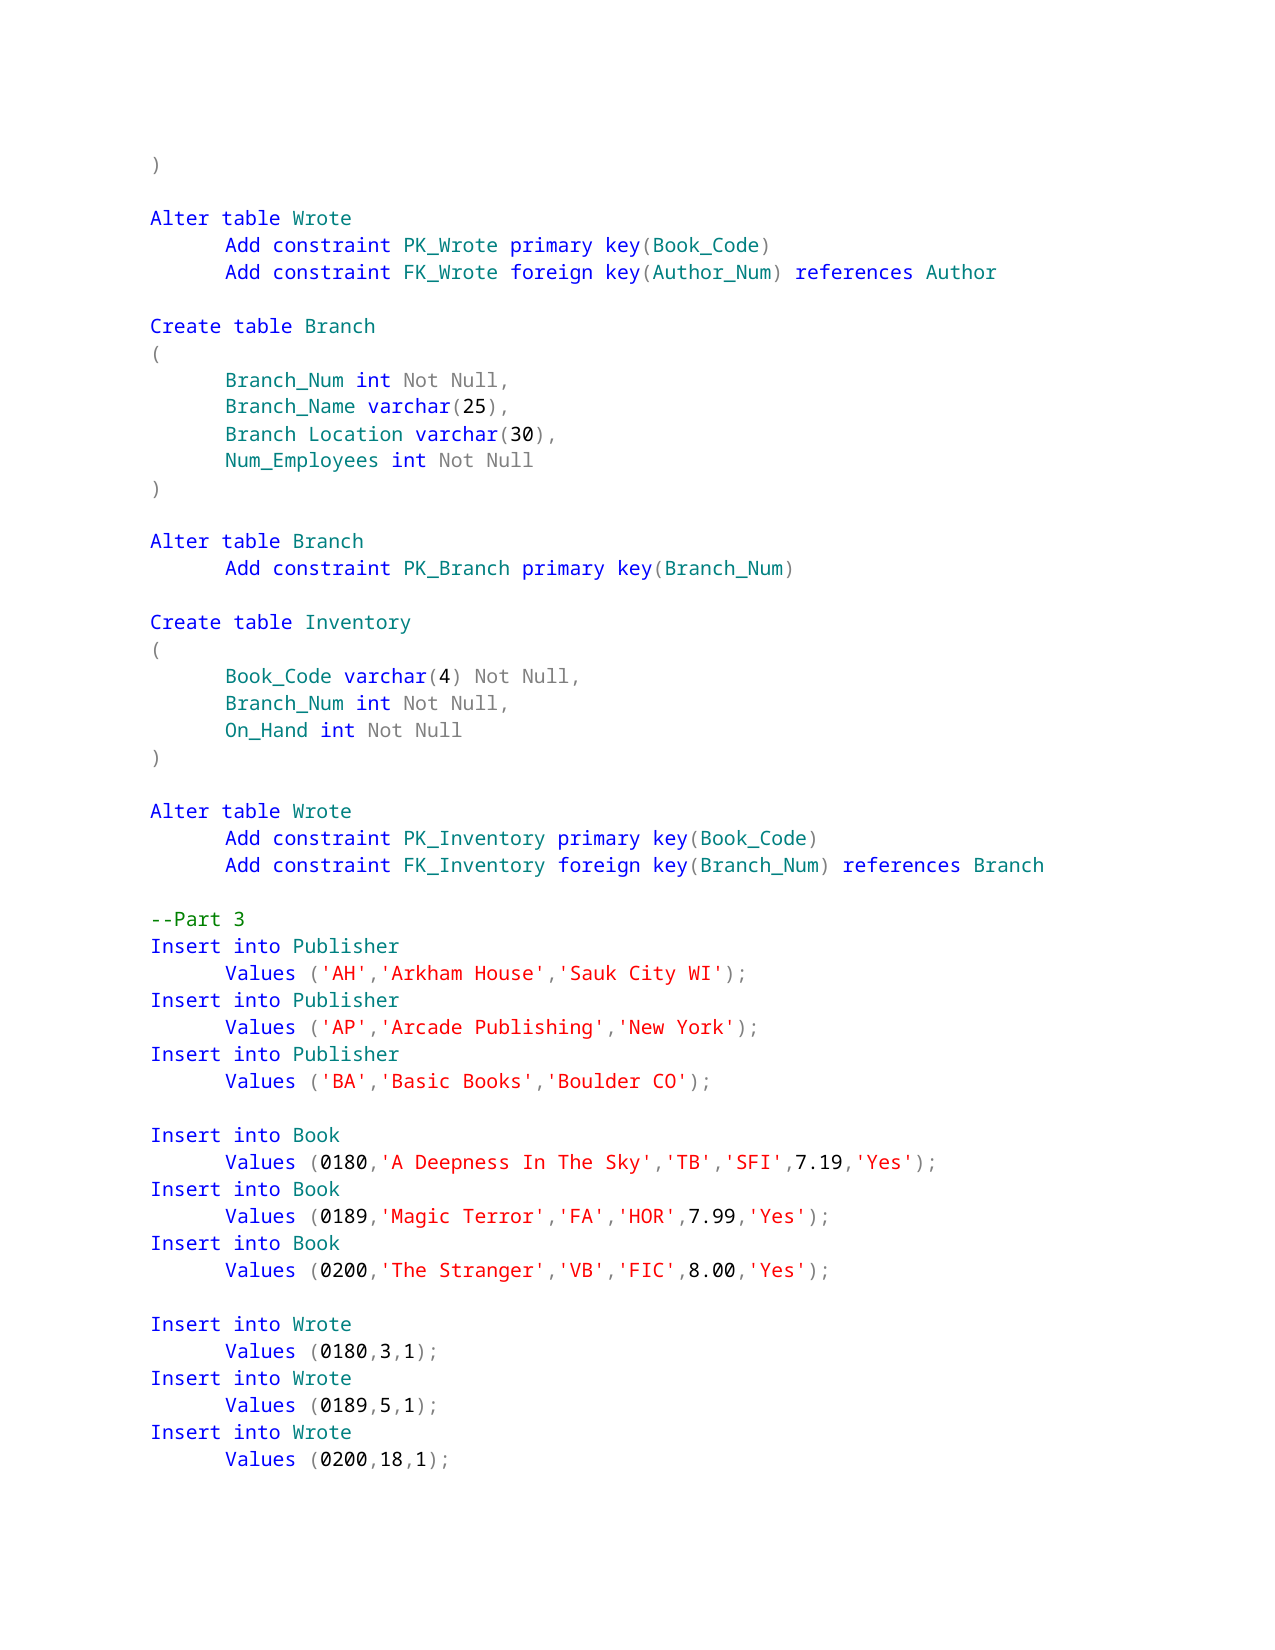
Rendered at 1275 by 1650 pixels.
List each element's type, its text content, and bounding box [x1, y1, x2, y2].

text Num_Employees int Not Null [150, 447, 1125, 474]
text Add constraint PK_Wrote primary key(Book_Code) [150, 231, 1125, 258]
text ) [150, 743, 1125, 771]
text Alter table Wrote [150, 204, 1125, 231]
text ) [150, 150, 1125, 177]
text Insert into Publisher [150, 1040, 1125, 1067]
text Values (0200,18,1); [150, 1445, 1125, 1472]
text ( [150, 636, 1125, 663]
text Insert into Wrote [150, 1364, 1125, 1391]
text Values (0200,'The Stranger','VB','FIC',8.00,'Yes'); [150, 1256, 1125, 1283]
text Branch Location varchar(30), [150, 420, 1125, 447]
text Insert into Publisher [150, 986, 1125, 1013]
text Insert into Book [150, 1121, 1125, 1148]
text Add constraint FK_Wrote foreign key(Author_Num) references Author [150, 258, 1125, 285]
text --Part 3 [150, 905, 1125, 932]
text Values ('BA','Basic Books','Boulder CO'); [150, 1067, 1125, 1094]
text Add constraint PK_Branch primary key(Branch_Num) [150, 555, 1125, 582]
text Values ('AH','Arkham House','Sauk City WI'); [150, 959, 1125, 986]
text Book_Code varchar(4) Not Null, [150, 663, 1125, 689]
text Values (0180,3,1); [150, 1337, 1125, 1364]
text Branch_Num int Not Null, [150, 366, 1125, 393]
text Insert into Book [150, 1175, 1125, 1202]
text Create table Inventory [150, 609, 1125, 636]
text Values (0189,'Magic Terror','FA','HOR',7.99,'Yes'); [150, 1202, 1125, 1229]
text Branch_Num int Not Null, [150, 689, 1125, 717]
text Insert into Wrote [150, 1310, 1125, 1337]
text Insert into Wrote [150, 1418, 1125, 1445]
text ( [150, 339, 1125, 366]
text Add constraint PK_Inventory primary key(Book_Code) [150, 824, 1125, 851]
text Add constraint FK_Inventory foreign key(Branch_Num) references Branch [150, 851, 1125, 878]
text On_Hand int Not Null [150, 717, 1125, 743]
text Create table Branch [150, 312, 1125, 339]
text Alter table Wrote [150, 797, 1125, 824]
text Values (0180,'A Deepness In The Sky','TB','SFI',7.19,'Yes'); [150, 1148, 1125, 1175]
text Values ('AP','Arcade Publishing','New York'); [150, 1013, 1125, 1040]
text ) [150, 474, 1125, 501]
text Alter table Branch [150, 528, 1125, 555]
text Values (0189,5,1); [150, 1391, 1125, 1418]
text Insert into Publisher [150, 932, 1125, 959]
text Branch_Name varchar(25), [150, 393, 1125, 420]
text Insert into Book [150, 1229, 1125, 1256]
